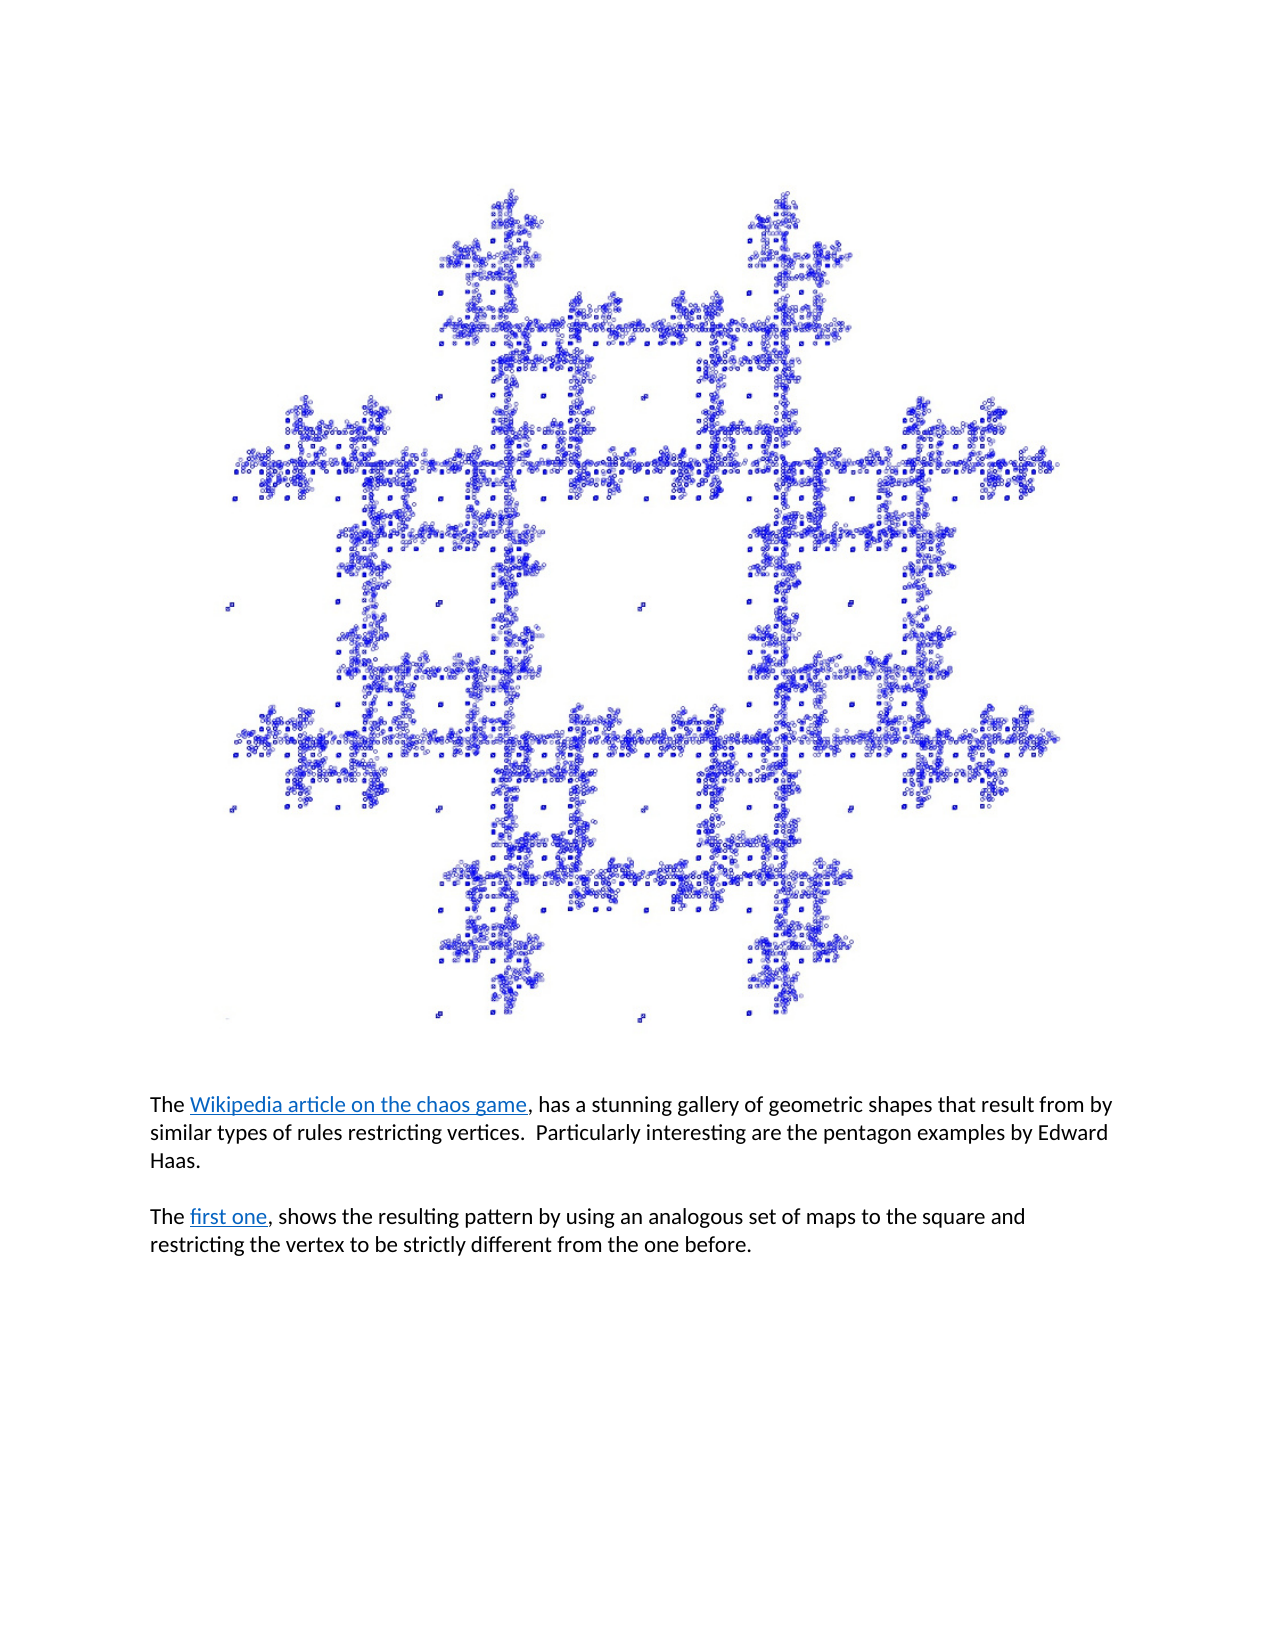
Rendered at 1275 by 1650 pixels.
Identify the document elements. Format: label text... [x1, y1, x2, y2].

text The first one, shows the resulting pattern by using an analogous set of maps to the square and restricting the vertex to be strictly different from the one before. [150, 1202, 1125, 1258]
text The Wikipedia article on the chaos game, has a stunning gallery of geometric shapes that result from by similar types of rules restricting vertices. Particularly interesting are the pentagon examples by Edward Haas. [150, 1090, 1125, 1174]
picture [150, 150, 1125, 1090]
